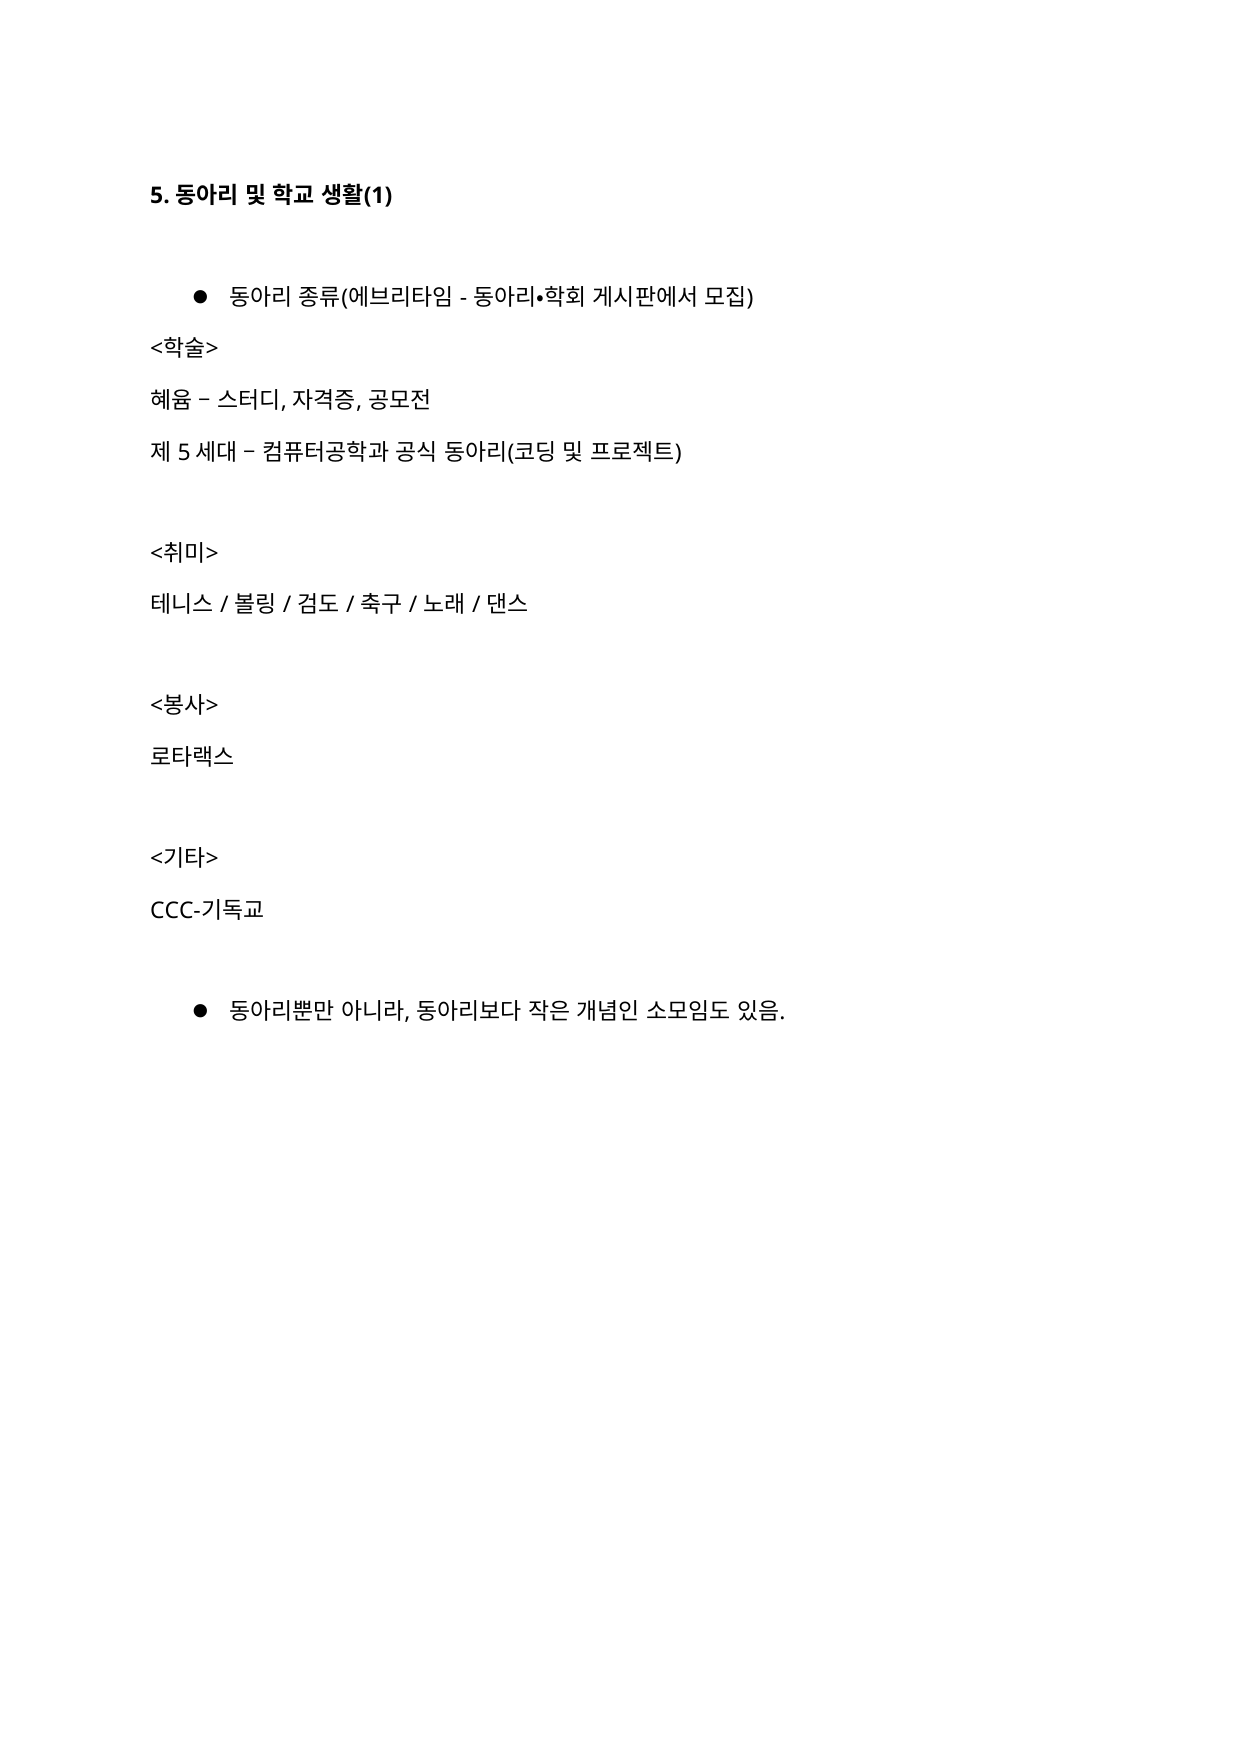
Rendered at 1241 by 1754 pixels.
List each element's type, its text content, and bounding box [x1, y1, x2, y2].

text CCC-기독교 [150, 892, 1090, 925]
text <취미> [150, 534, 1090, 568]
text <기타> [150, 840, 1090, 873]
text <학술> [150, 330, 1090, 363]
list 동아리 종류(에브리타임 - 동아리•학회 게시판에서 모집) [192, 278, 1090, 312]
text 혜윰 – 스터디, 자격증, 공모전 [150, 382, 1090, 415]
text 제 5세대 – 컴퓨터공학과 공식 동아리(코딩 및 프로젝트) [150, 433, 1090, 467]
text 테니스 / 볼링 / 검도 / 축구 / 노래 / 댄스 [150, 586, 1090, 619]
text 로타랙스 [150, 739, 1090, 772]
text <봉사> [150, 687, 1090, 721]
text 5. 동아리 및 학교 생활(1) [150, 177, 1090, 211]
list 동아리뿐만 아니라, 동아리보다 작은 개념인 소모임도 있음. [192, 993, 1090, 1026]
